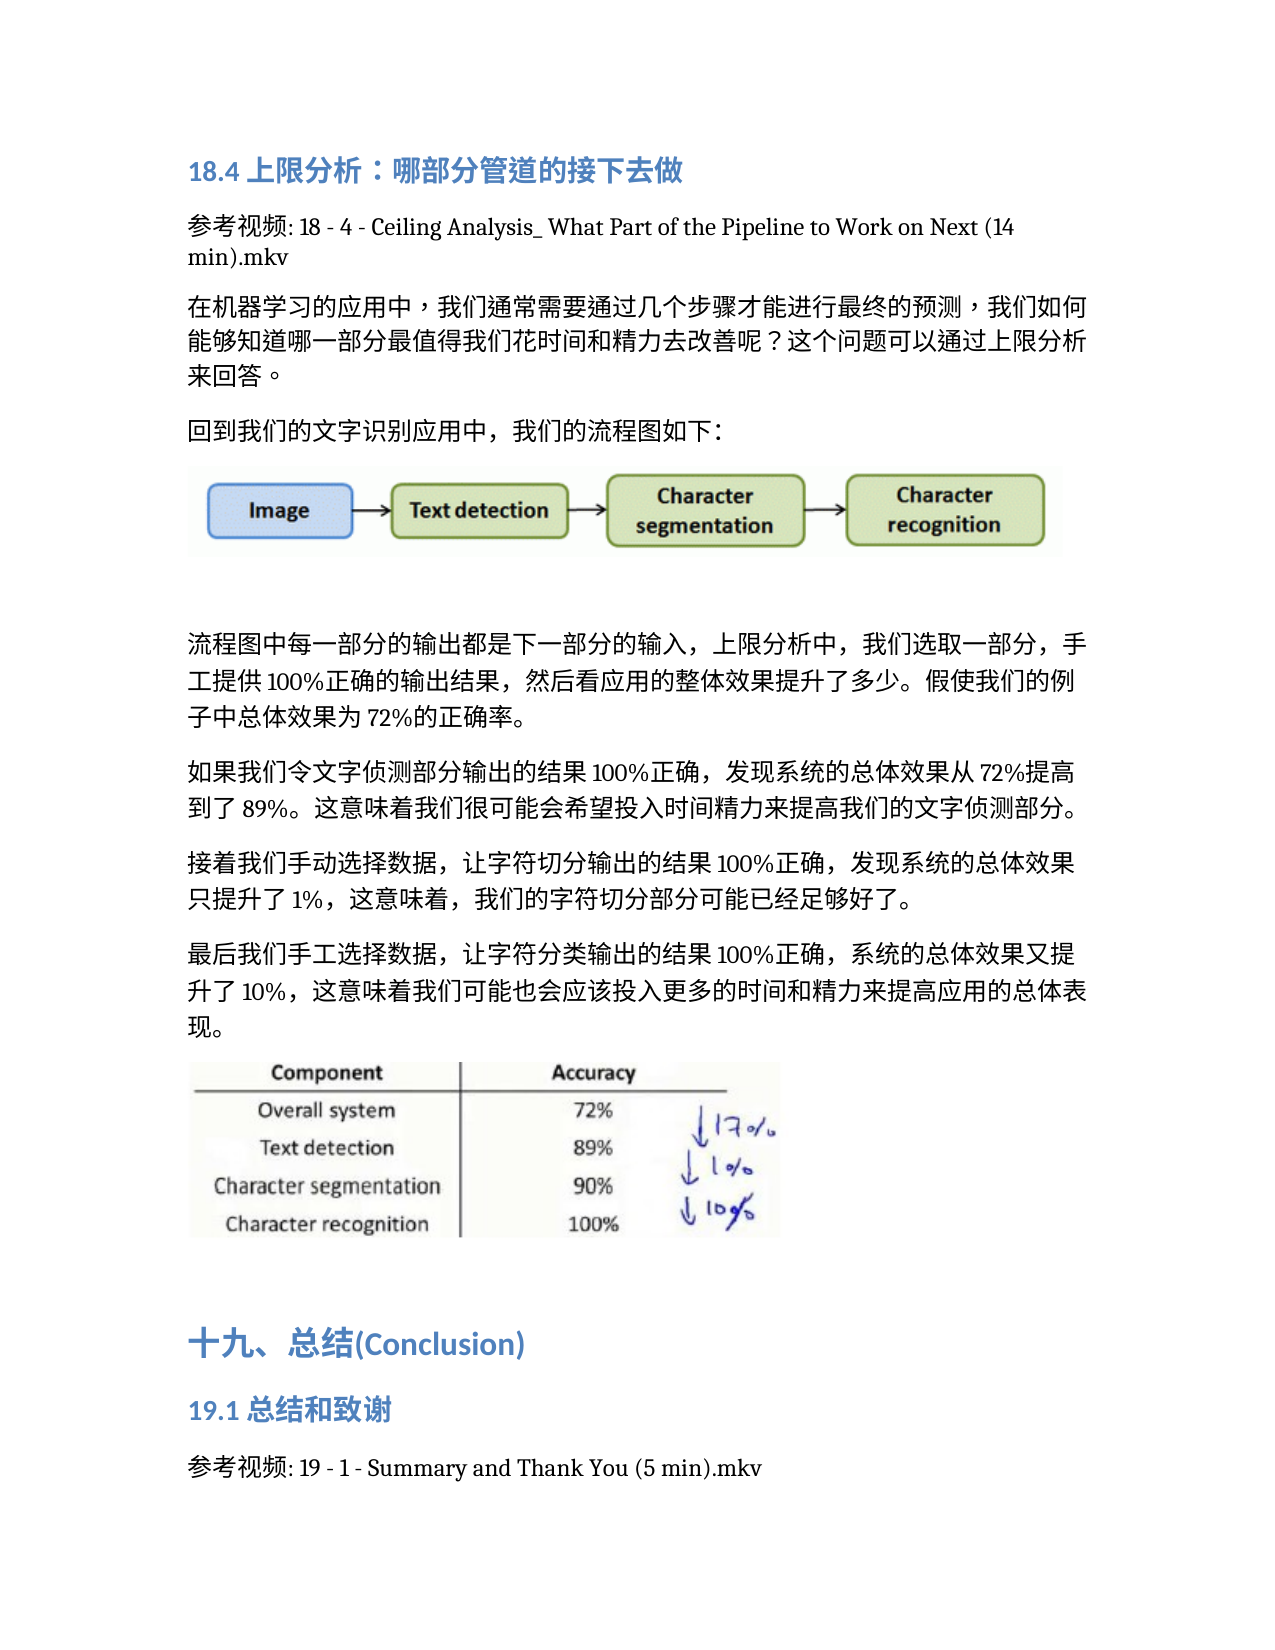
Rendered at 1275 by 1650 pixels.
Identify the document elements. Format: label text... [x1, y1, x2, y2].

subtitle 十九、总结(Conclusion) [187, 1317, 1087, 1365]
text 最后我们手工选择数据，让字符分类输出的结果100%正确，系统的总体效果又提升了10%，这意味着我们可能也会应该投入更多的时间和精力来提高应用的总体表现。 [187, 935, 1087, 1043]
text 流程图中每一部分的输出都是下一部分的输入，上限分析中，我们选取一部分，手工提供100%正确的输出结果，然后看应用的整体效果提升了多少。假使我们的例子中总体效果为72%的正确率。 [187, 625, 1087, 733]
text 接着我们手动选择数据，让字符切分输出的结果100%正确，发现系统的总体效果只提升了1%，这意味着，我们的字符切分部分可能已经足够好了。 [187, 843, 1087, 916]
subtitle 18.4 上限分析：哪部分管道的接下去做 [187, 150, 1087, 190]
subtitle 19.1 总结和致谢 [187, 1386, 1087, 1428]
text 在机器学习的应用中，我们通常需要通过几个步骤才能进行最终的预测，我们如何能够知道哪一部分最值得我们花时间和精力去改善呢？这个问题可以通过上限分析来回答。 [187, 290, 1087, 392]
text 如果我们令文字侦测部分输出的结果100%正确，发现系统的总体效果从72%提高到了89%。这意味着我们很可能会希望投入时间精力来提高我们的文字侦测部分。 [187, 752, 1087, 825]
text 参考视频: 19 - 1 - Summary and Thank You (5 min).mkv [187, 1447, 1087, 1483]
picture [187, 466, 1063, 557]
text 回到我们的文字识别应用中，我们的流程图如下： [187, 411, 1087, 447]
text 参考视频: 18 - 4 - Ceiling Analysis_ What Part of the Pipeline to Work on Next (14 min).mkv [187, 208, 1087, 271]
picture [187, 1062, 793, 1247]
